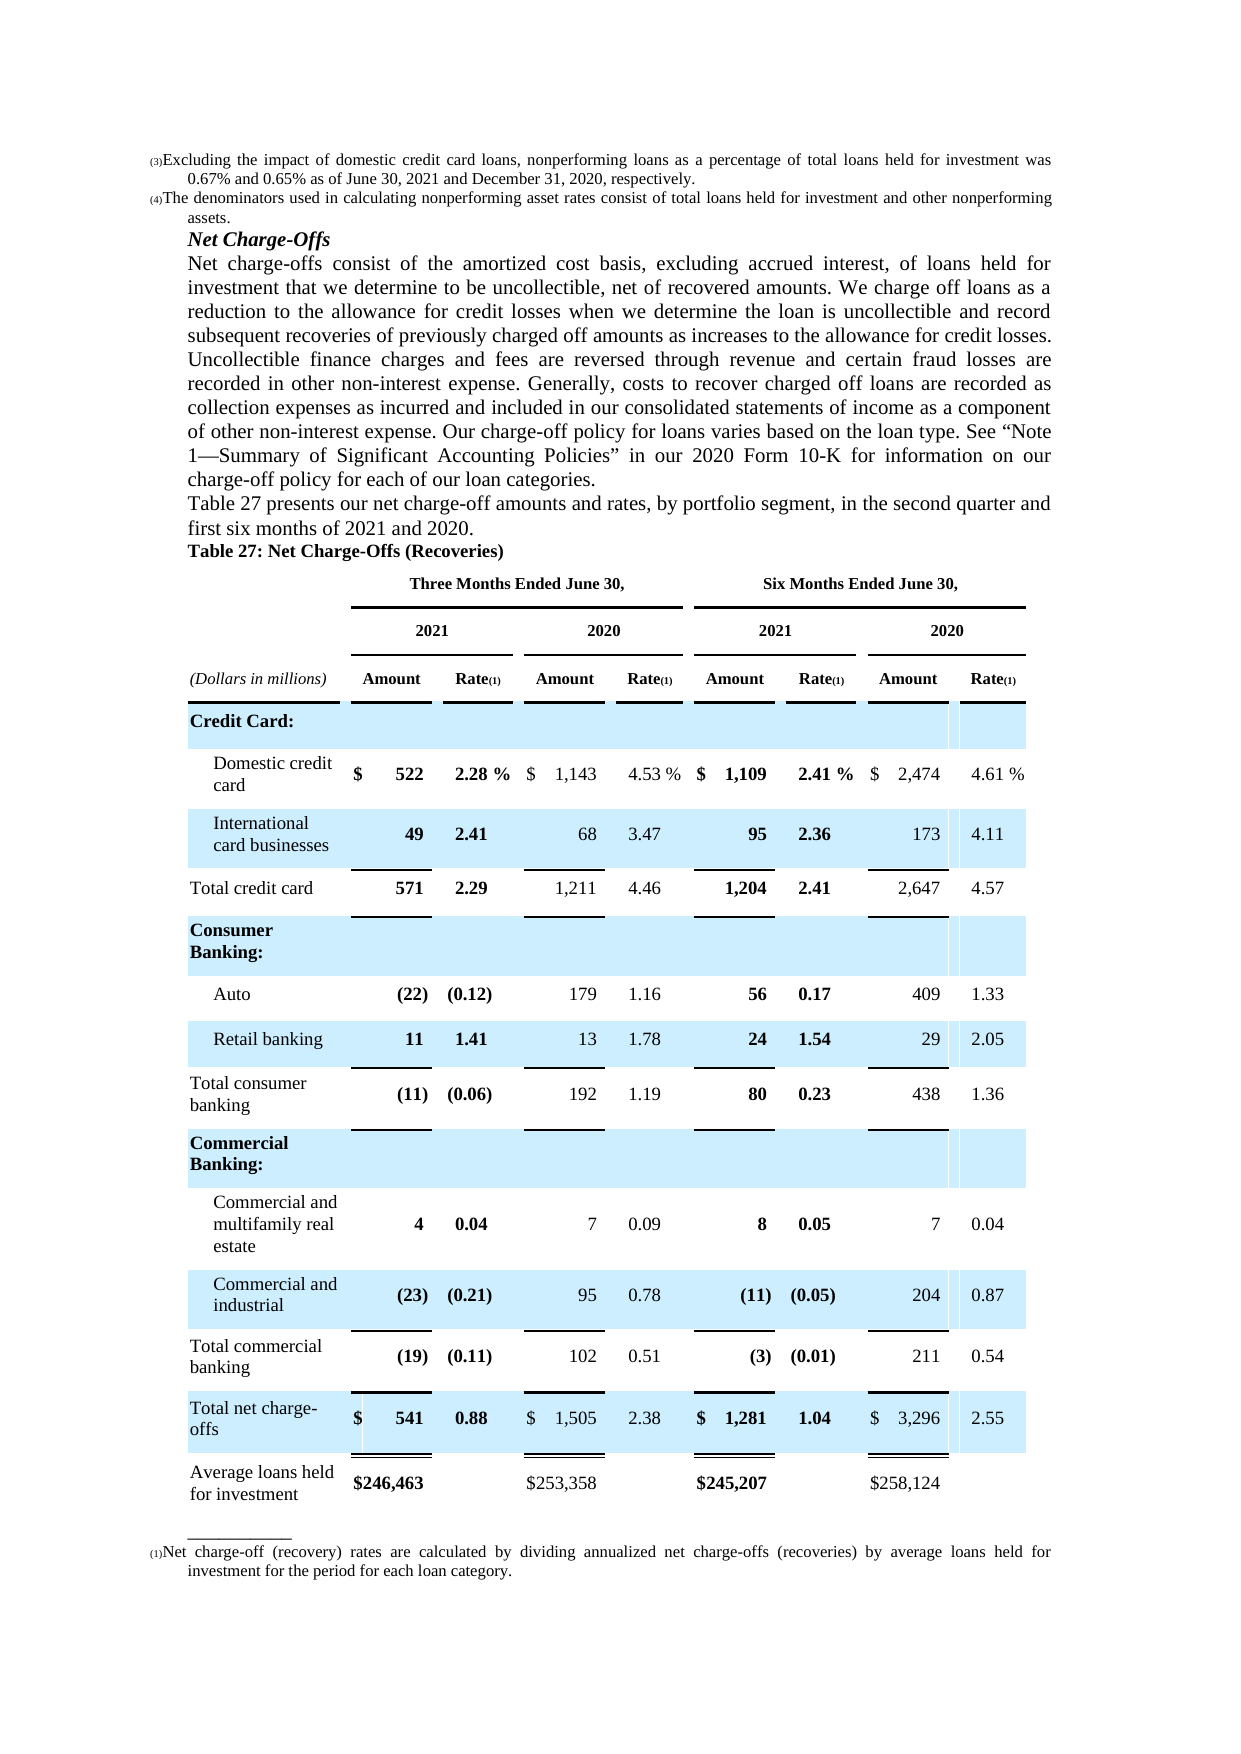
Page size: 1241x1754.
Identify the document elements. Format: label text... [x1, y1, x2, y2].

text Net charge-offs consist of the amortized cost basis, excluding accrued interest, of loans held for investment that we determine to be uncollectible, net of recovered amounts. We charge off loans as a reduction to the allowance for credit losses when we determine the loan is uncollectible and record subsequent recoveries of previously charged off amounts as increases to the allowance for credit losses. Uncollectible finance charges and fees are reversed through revenue and certain fraud losses are recorded in other non-interest expense. Generally, costs to recover charged off loans are recorded as collection expenses as incurred and included in our consolidated statements of income as a component of other non-interest expense. Our charge-off policy for loans varies based on the loan type. See “Note 1—Summary of Significant Accounting Policies” in our 2020 Form 10-K for information on our charge-off policy for each of our loan categories. [187, 251, 1053, 491]
text Table 27: Net Charge-Offs (Recoveries) [187, 539, 1053, 561]
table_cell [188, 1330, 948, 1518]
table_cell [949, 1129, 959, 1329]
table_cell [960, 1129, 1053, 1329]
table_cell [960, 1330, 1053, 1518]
text Table 27 presents our net charge-off amounts and rates, by portfolio segment, in the second quarter and first six months of 2021 and 2020. [187, 491, 1053, 539]
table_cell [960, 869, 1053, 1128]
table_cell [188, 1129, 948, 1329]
text (1)Net charge-off (recovery) rates are calculated by dividing annualized net charge-offs (recoveries) by average loans held for investment for the period for each loan category. [150, 1542, 1053, 1580]
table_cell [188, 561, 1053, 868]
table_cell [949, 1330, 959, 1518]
text __________ [187, 1518, 1053, 1542]
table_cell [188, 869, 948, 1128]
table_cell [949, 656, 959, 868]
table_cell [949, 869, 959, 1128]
text (4)The denominators used in calculating nonperforming asset rates consist of total loans held for investment and other nonperforming assets. [150, 188, 1053, 227]
text (3)Excluding the impact of domestic credit card loans, nonperforming loans as a percentage of total loans held for investment was 0.67% and 0.65% as of June 30, 2021 and December 31, 2020, respectively. [150, 150, 1053, 188]
text Net Charge-Offs [187, 227, 1053, 251]
